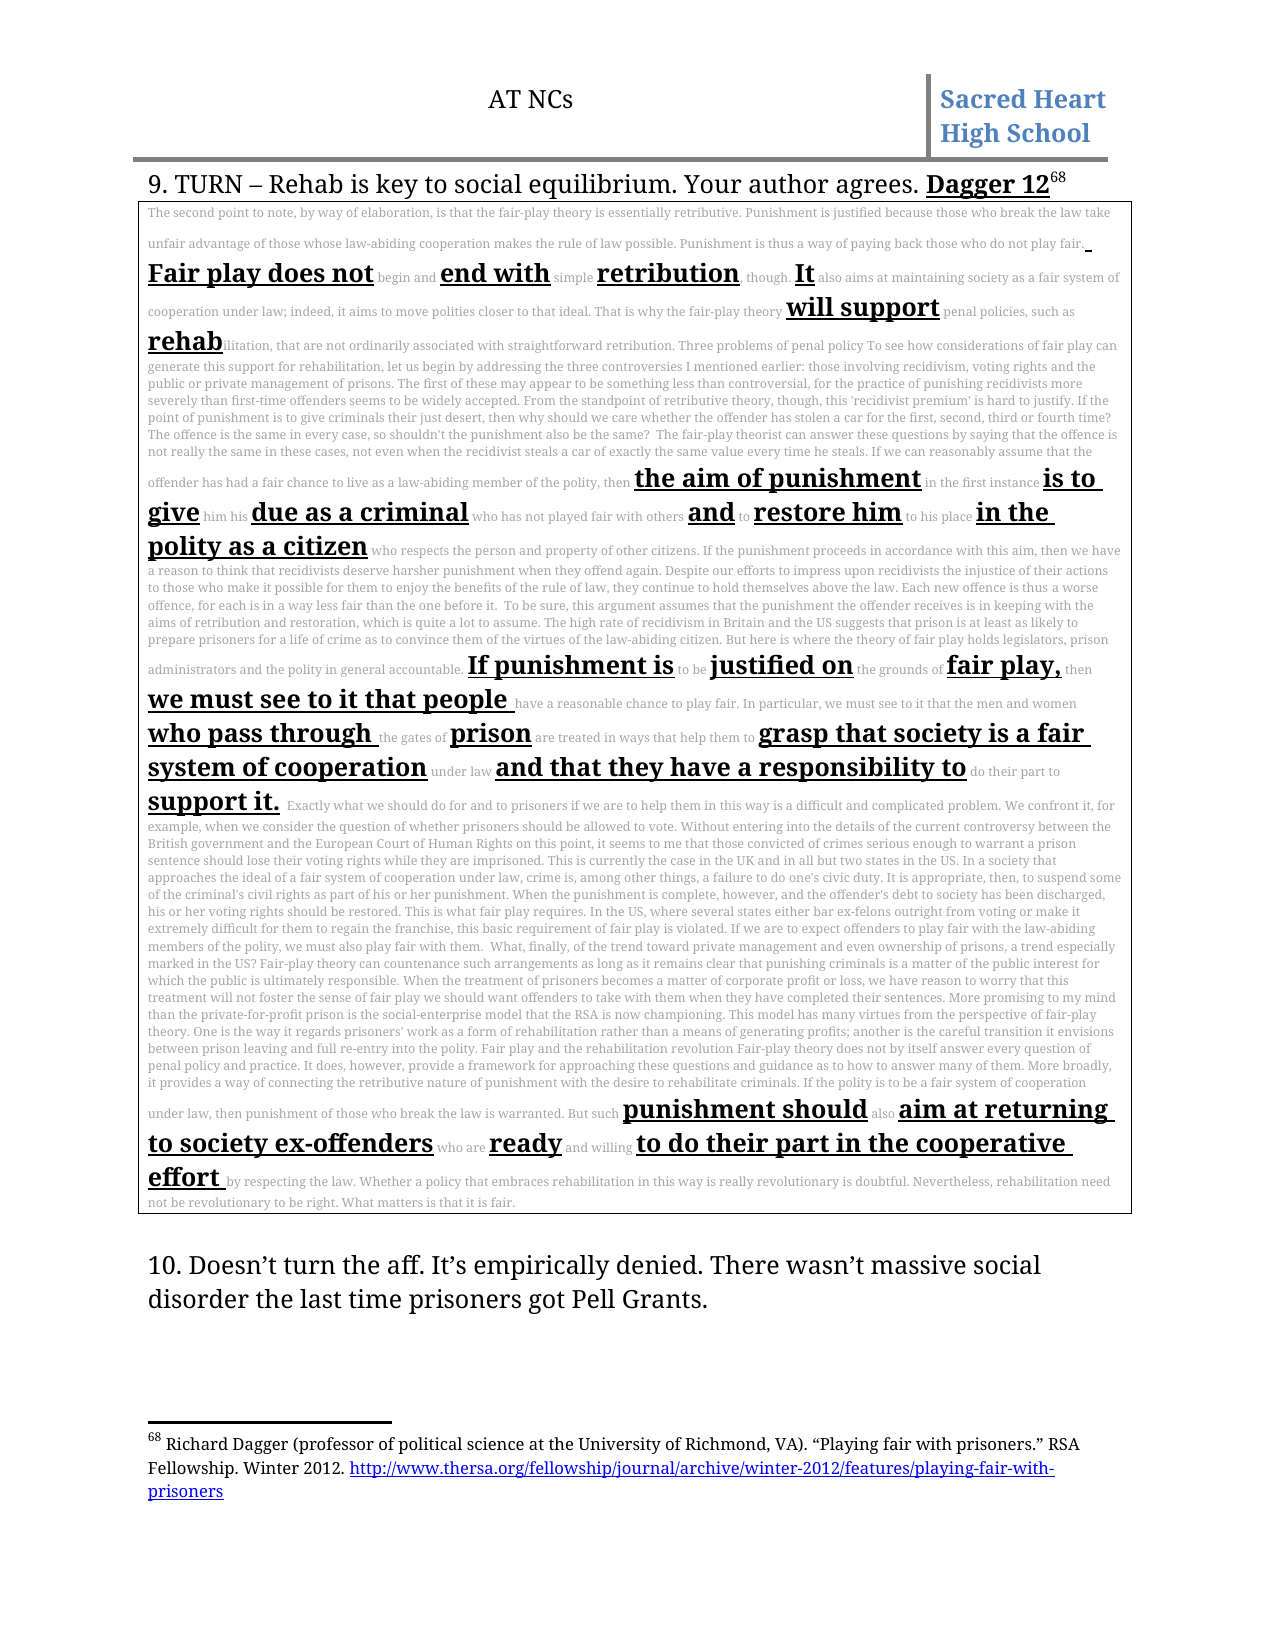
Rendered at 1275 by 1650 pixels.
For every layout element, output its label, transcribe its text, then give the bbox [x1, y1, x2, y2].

text 9. TURN – Rehab is key to social equilibrium. Your author agrees. Dagger 12 [148, 167, 1122, 201]
text The second point to note, by way of elaboration, is that the fair-play theory is essentially retributive. Punishment is justified because those who break the law take unfair advantage of those whose law-abiding cooperation makes the rule of law possible. Punishment is thus a way of paying back those who do not play fair. Fair play does not begin and end with simple retribution, though. It also aims at maintaining society as a fair system of cooperation under law; indeed, it aims to move polities closer to that ideal. That is why the fair-play theory will support penal policies, such as rehabilitation, that are not ordinarily associated with straightforward retribution. Three problems of penal policy To see how considerations of fair play can generate this support for rehabilitation, let us begin by addressing the three controversies I mentioned earlier: those involving recidivism, voting rights and the public or private management of prisons. The first of these may appear to be something less than controversial, for the practice of punishing recidivists more severely than first-time offenders seems to be widely accepted. From the standpoint of retributive theory, though, this 'recidivist premium' is hard to justify. If the point of punishment is to give criminals their just desert, then why should we care whether the offender has stolen a car for the first, second, third or fourth time? The offence is the same in every case, so shouldn't the punishment also be the same? The fair-play theorist can answer these questions by saying that the offence is not really the same in these cases, not even when the recidivist steals a car of exactly the same value every time he steals. If we can reasonably assume that the offender has had a fair chance to live as a law-abiding member of the polity, then the aim of punishment in the first instance is to give him his due as a criminal who has not played fair with others and to restore him to his place in the polity as a citizen who respects the person and property of other citizens. If the punishment proceeds in accordance with this aim, then we have a reason to think that recidivists deserve harsher punishment when they offend again. Despite our efforts to impress upon recidivists the injustice of their actions to those who make it possible for them to enjoy the benefits of the rule of law, they continue to hold themselves above the law. Each new offence is thus a worse offence, for each is in a way less fair than the one before it. To be sure, this argument assumes that the punishment the offender receives is in keeping with the aims of retribution and restoration, which is quite a lot to assume. The high rate of recidivism in Britain and the US suggests that prison is at least as likely to prepare prisoners for a life of crime as to convince them of the virtues of the law-abiding citizen. But here is where the theory of fair play holds legislators, prison administrators and the polity in general accountable. If punishment is to be justified on the grounds of fair play, then we must see to it that people have a reasonable chance to play fair. In particular, we must see to it that the men and women who pass through the gates of prison are treated in ways that help them to grasp that society is a fair system of cooperation under law and that they have a responsibility to do their part to support it. Exactly what we should do for and to prisoners if we are to help them in this way is a difficult and complicated problem. We confront it, for example, when we consider the question of whether prisoners should be allowed to vote. Without entering into the details of the current controversy between the British government and the European Court of Human Rights on this point, it seems to me that those convicted of crimes serious enough to warrant a prison sentence should lose their voting rights while they are imprisoned. This is currently the case in the UK and in all but two states in the US. In a society that approaches the ideal of a fair system of cooperation under law, crime is, among other things, a failure to do one's civic duty. It is appropriate, then, to suspend some of the criminal's civil rights as part of his or her punishment. When the punishment is complete, however, and the offender's debt to society has been discharged, his or her voting rights should be restored. This is what fair play requires. In the US, where several states either bar ex-felons outright from voting or make it extremely difficult for them to regain the franchise, this basic requirement of fair play is violated. If we are to expect offenders to play fair with the law-abiding members of the polity, we must also play fair with them. What, finally, of the trend toward private management and even ownership of prisons, a trend especially marked in the US? Fair-play theory can countenance such arrangements as long as it remains clear that punishing criminals is a matter of the public interest for which the public is ultimately responsible. When the treatment of prisoners becomes a matter of corporate profit or loss, we have reason to worry that this treatment will not foster the sense of fair play we should want offenders to take with them when they have completed their sentences. More promising to my mind than the private-for-profit prison is the social-enterprise model that the RSA is now championing. This model has many virtues from the perspective of fair-play theory. One is the way it regards prisoners' work as a form of rehabilitation rather than a means of generating profits; another is the careful transition it envisions between prison leaving and full re-entry into the polity. Fair play and the rehabilitation revolution Fair-play theory does not by itself answer every question of penal policy and practice. It does, however, provide a framework for approaching these questions and guidance as to how to answer many of them. More broadly, it provides a way of connecting the retributive nature of punishment with the desire to rehabilitate criminals. If the polity is to be a fair system of cooperation under law, then punishment of those who break the law is warranted. But such punishment should also aim at returning to society ex-offenders who are ready and willing to do their part in the cooperative effort by respecting the law. Whether a policy that embraces rehabilitation in this way is really revolutionary is doubtful. Nevertheless, rehabilitation need not be revolutionary to be right. What matters is that it is fair. [139, 202, 1131, 1213]
text 10. Doesn’t turn the aff. It’s empirically denied. There wasn’t massive social disorder the last time prisoners got Pell Grants. [148, 1248, 1122, 1316]
